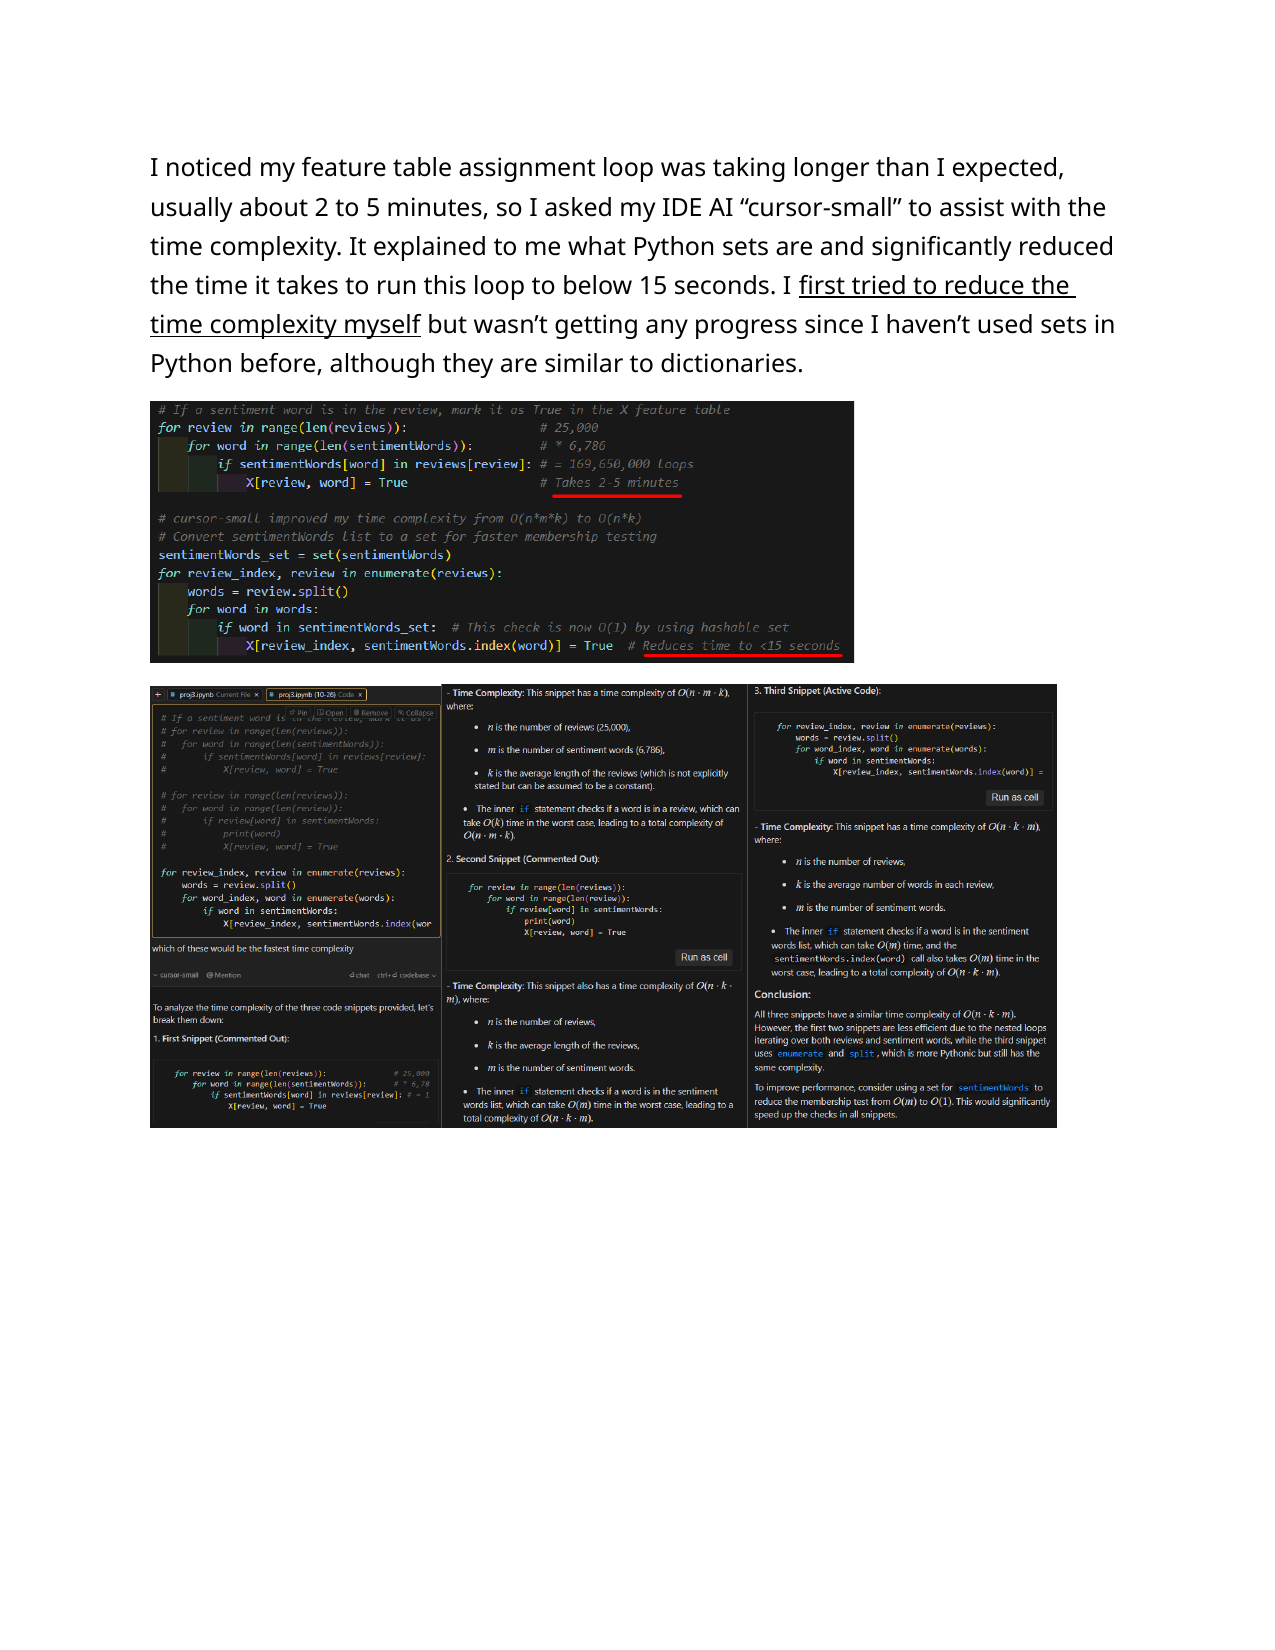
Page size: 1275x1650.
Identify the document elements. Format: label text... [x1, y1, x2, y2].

picture [150, 401, 855, 663]
picture [150, 684, 1057, 1128]
text I noticed my feature table assignment loop was taking longer than I expected, usually about 2 to 5 minutes, so I asked my IDE AI “cursor-small” to assist with the time complexity. It explained to me what Python sets are and significantly reduced the time it takes to run this loop to below 15 seconds. I first tried to reduce the time complexity myself but wasn’t getting any progress since I haven’t used sets in Python before, although they are similar to dictionaries. [150, 150, 1125, 380]
